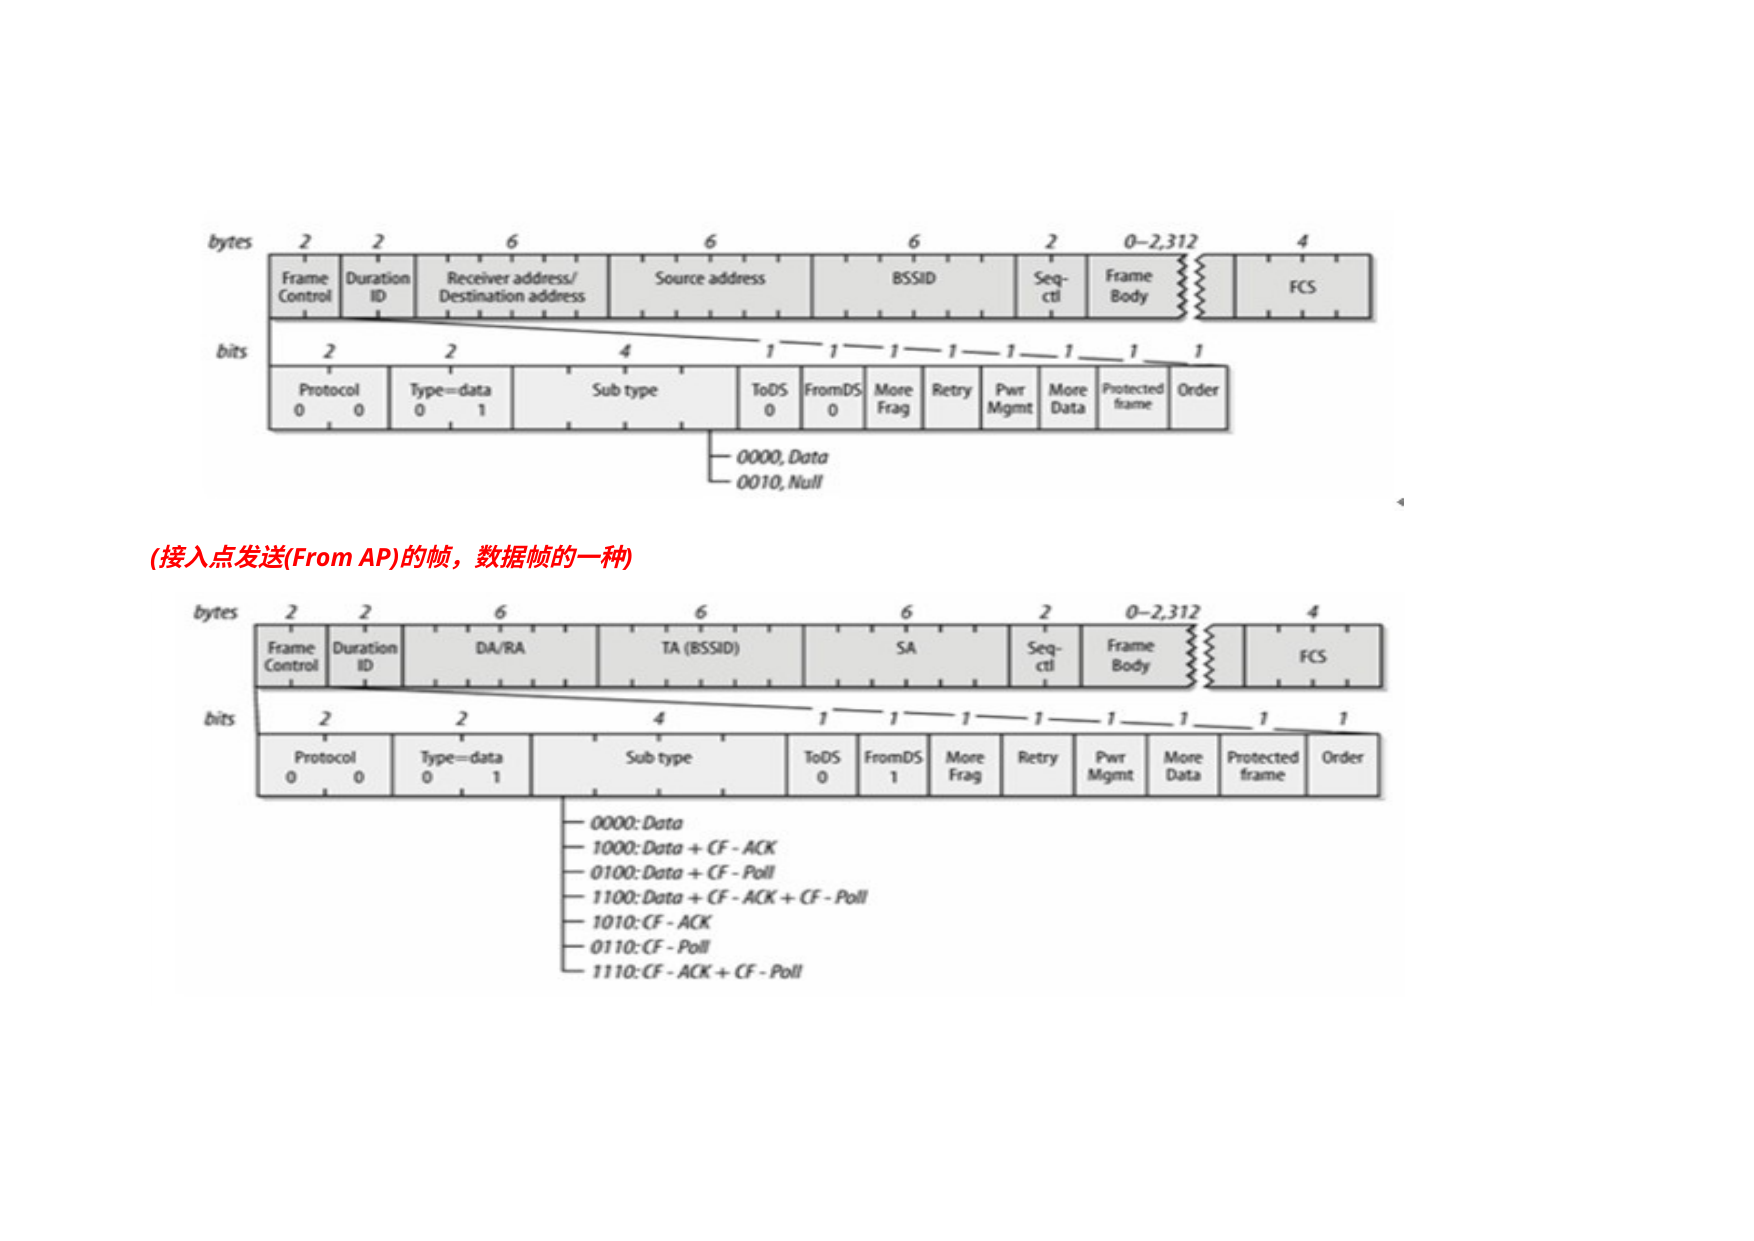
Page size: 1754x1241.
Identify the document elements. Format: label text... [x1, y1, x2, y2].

picture [150, 592, 1405, 1006]
text (接入点发送(From AP)的帧，数据帧的一种) [150, 523, 1604, 588]
picture [150, 210, 1404, 511]
